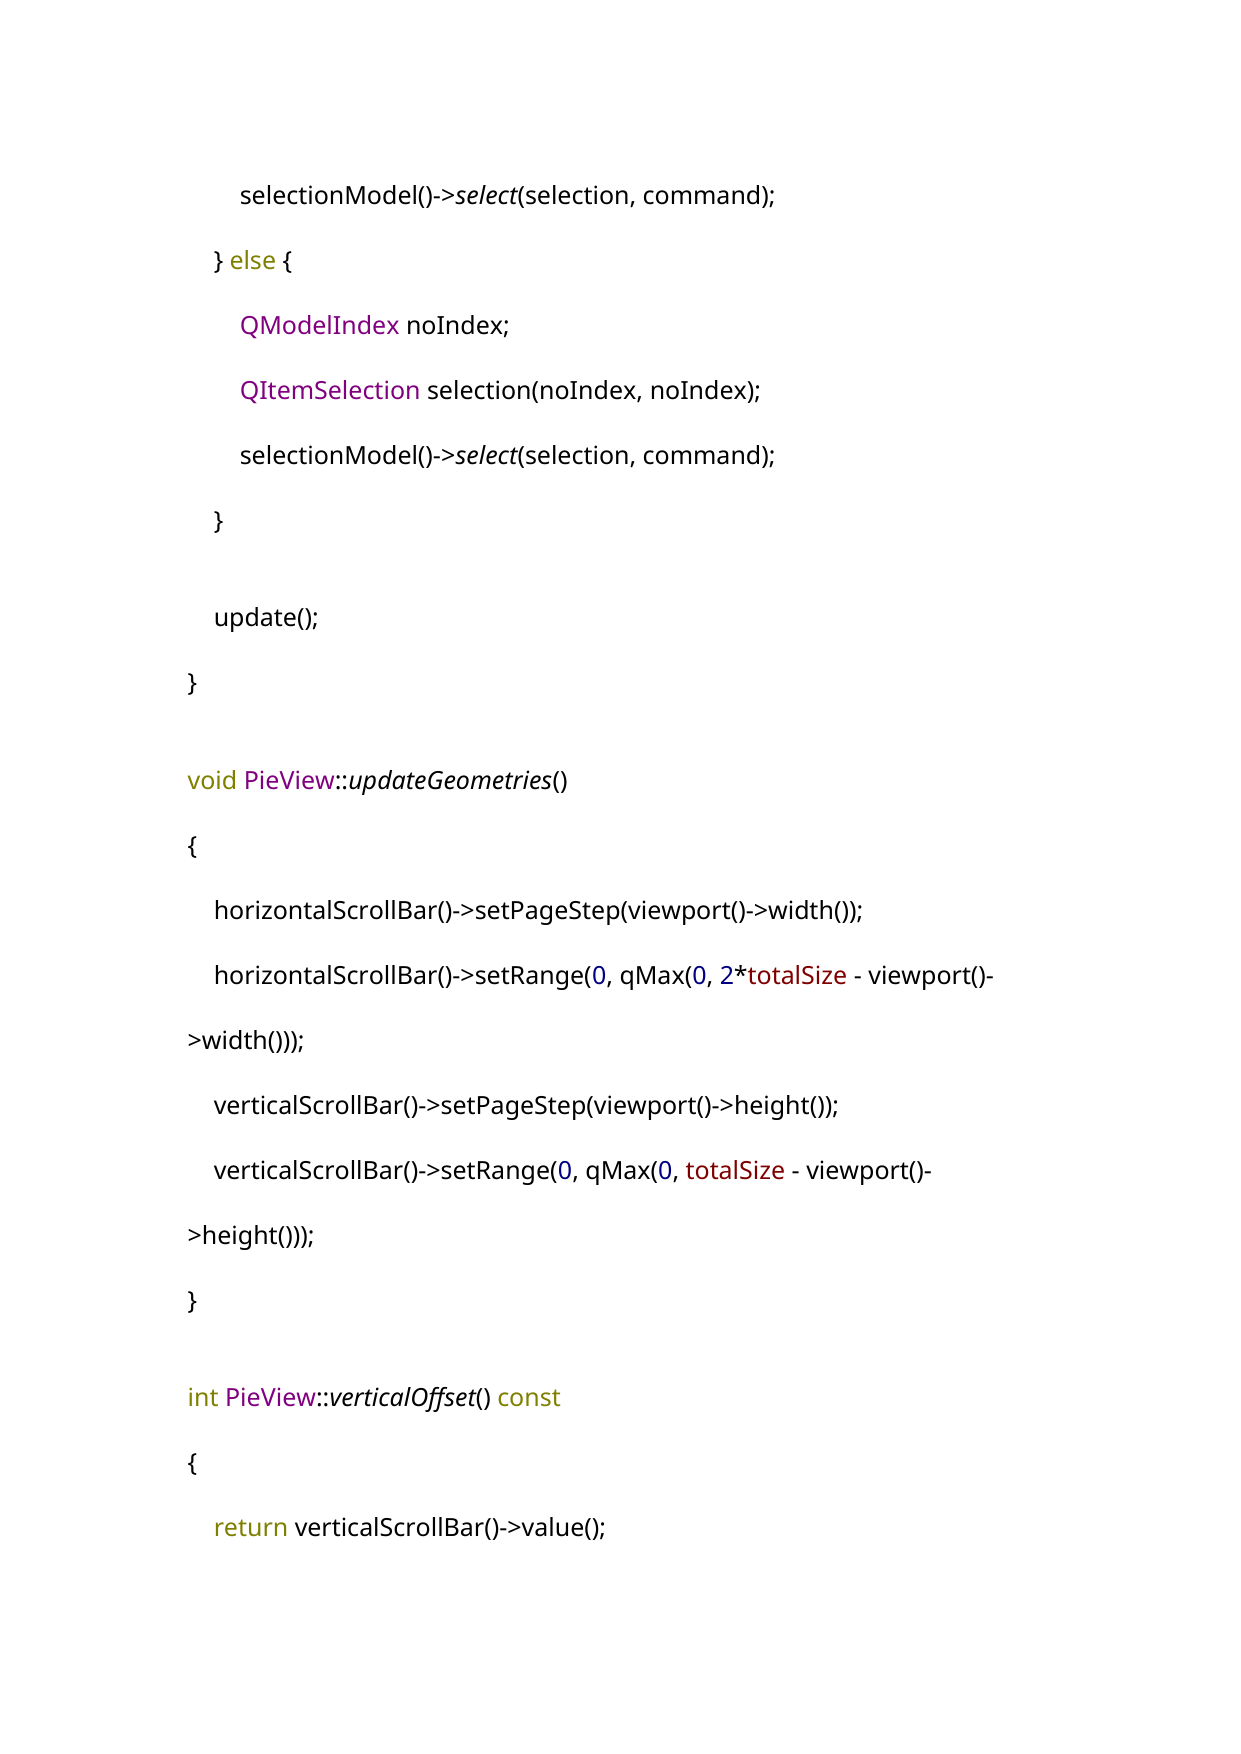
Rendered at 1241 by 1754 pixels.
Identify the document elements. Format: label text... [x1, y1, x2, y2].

text horizontalScrollBar()->setRange(0, qMax(0, 2*totalSize - viewport()->width())); [187, 942, 1053, 1072]
text selectionModel()->select(selection, command); [187, 162, 1053, 227]
text horizontalScrollBar()->setPageStep(viewport()->width()); [187, 877, 1053, 942]
text verticalScrollBar()->setPageStep(viewport()->height()); [187, 1072, 1053, 1137]
text QModelIndex noIndex; [187, 292, 1053, 357]
text verticalScrollBar()->setRange(0, qMax(0, totalSize - viewport()->height())); [187, 1137, 1053, 1267]
text selectionModel()->select(selection, command); [187, 422, 1053, 487]
text } [187, 649, 1053, 714]
text QItemSelection selection(noIndex, noIndex); [187, 357, 1053, 422]
text } else { [187, 227, 1053, 292]
text return verticalScrollBar()->value(); [187, 1494, 1053, 1559]
text } [187, 487, 1053, 552]
text update(); [187, 584, 1053, 649]
text int PieView::verticalOffset() const [187, 1364, 1053, 1429]
text { [187, 812, 1053, 877]
text } [187, 1267, 1053, 1332]
text void PieView::updateGeometries() [187, 747, 1053, 812]
text { [187, 1429, 1053, 1494]
